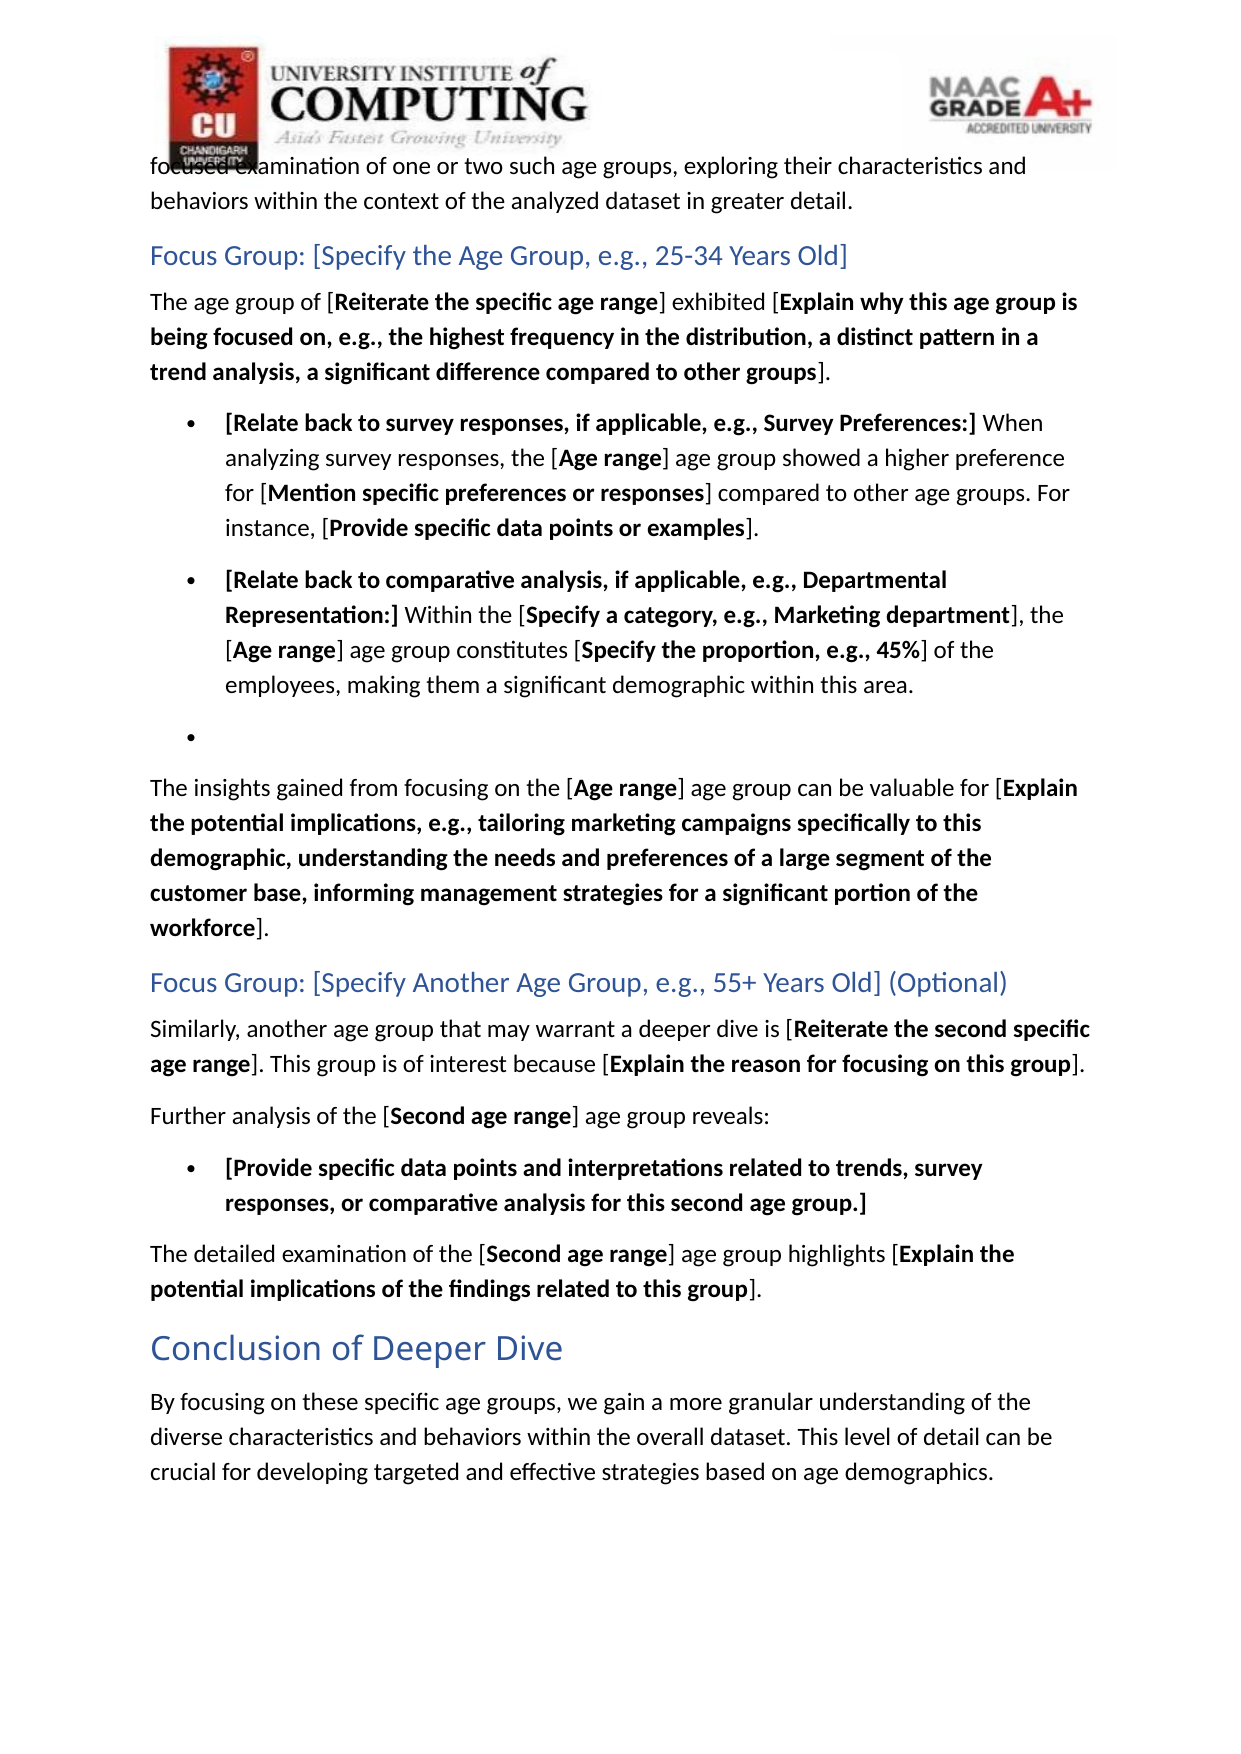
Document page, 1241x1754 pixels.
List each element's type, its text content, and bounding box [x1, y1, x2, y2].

picture [154, 36, 1118, 188]
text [150, 150, 1090, 216]
subtitle Focus Group: [Specify the Age Group, e.g., 25-34 Years Old] [150, 237, 1090, 272]
text Similarly, another age group that may warrant a deeper dive is [Reiterate the second specific age range]. This group is of interest because [Explain the reason for focusing on this group]. [150, 1013, 1090, 1079]
text The age group of [Reiterate the specific age range] exhibited [Explain why this age group is being focused on, e.g., the highest frequency in the distribution, a distinct pattern in a trend analysis, a significant difference compared to other groups]. [150, 286, 1090, 386]
text By focusing on these specific age groups, we gain a more granular understanding of the diverse characteristics and behaviors within the overall dataset. This level of detail can be crucial for developing targeted and effective strategies based on age demographics. [150, 1386, 1090, 1486]
text The detailed examination of the [Second age range] age group highlights [Explain the potential implications of the findings related to this group]. [150, 1238, 1090, 1304]
text Further analysis of the [Second age range] age group reveals: [150, 1100, 1090, 1131]
subtitle Conclusion of Deeper Dive [150, 1325, 1090, 1371]
text The insights gained from focusing on the [Age range] age group can be valuable for [Explain the potential implications, e.g., tailoring marketing campaigns specifically to this demographic, understanding the needs and preferences of a large segment of the customer base, informing management strategies for a significant portion of the workforce]. [150, 773, 1090, 943]
subtitle Focus Group: [Specify Another Age Group, e.g., 55+ Years Old] (Optional) [150, 964, 1090, 1000]
list [Relate back to survey responses, if applicable, e.g., Survey Preferences:] When analyzing survey responses, the [Age range] age group showed a higher preference for [Mention specific preferences or responses] compared to other age groups. For instance, [Provide specific data points or examples]. [187, 408, 1090, 543]
list [Relate back to comparative analysis, if applicable, e.g., Departmental Representation:] Within the [Specify a category, e.g., Marketing department], the [Age range] age group constitutes [Specify the proportion, e.g., 45%] of the employees, making them a significant demographic within this area. [187, 564, 1090, 700]
list [Provide specific data points and interpretations related to trends, survey responses, or comparative analysis for this second age group.] [187, 1152, 1090, 1217]
